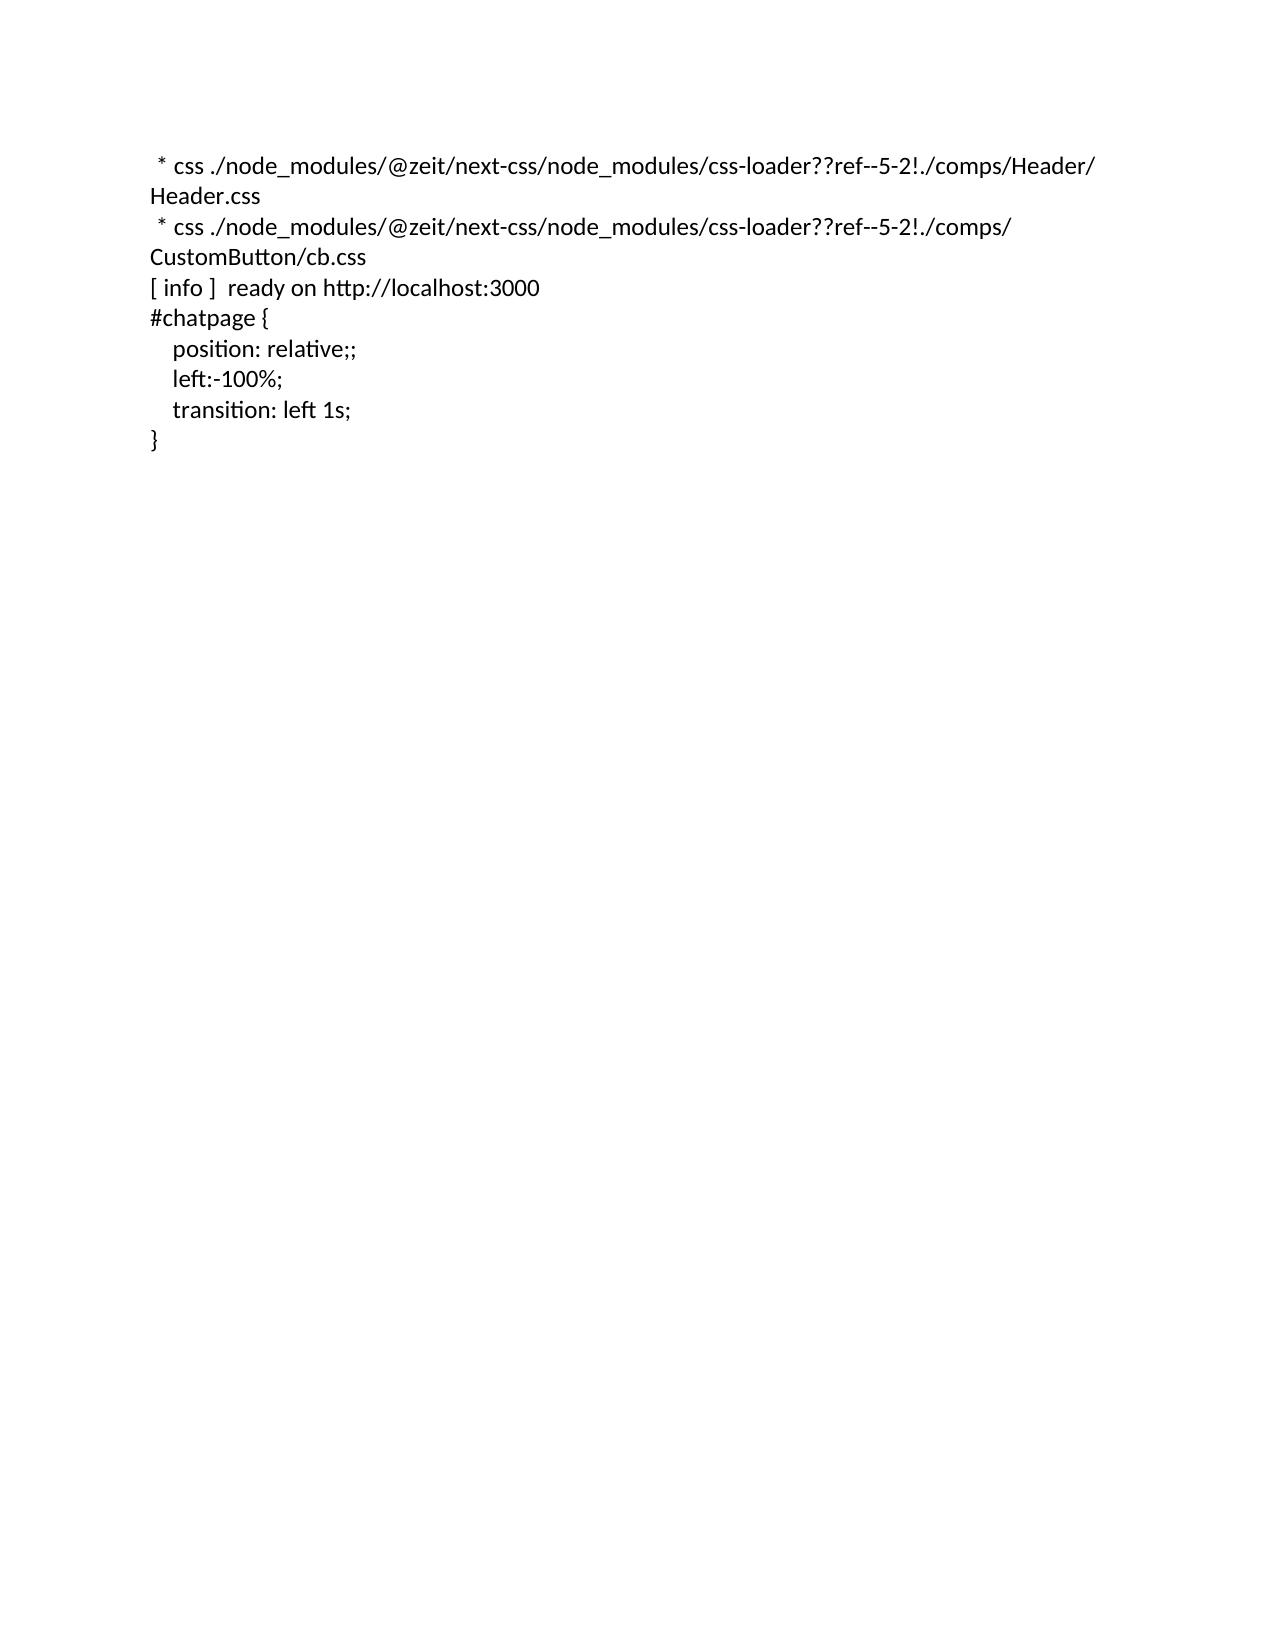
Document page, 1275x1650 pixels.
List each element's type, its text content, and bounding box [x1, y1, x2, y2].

text } [150, 425, 1125, 455]
text left:-100%; [150, 364, 1125, 394]
text transition: left 1s; [150, 394, 1125, 425]
text #chatpage { [150, 303, 1125, 333]
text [150, 211, 1125, 272]
text position: relative;; [150, 333, 1125, 364]
text * css ./node_modules/@zeit/next-css/node_modules/css-loader??ref--5-2!./comps/Header/Header.css [150, 150, 1125, 211]
text [ info ] ready on http://localhost:3000 [150, 272, 1125, 303]
